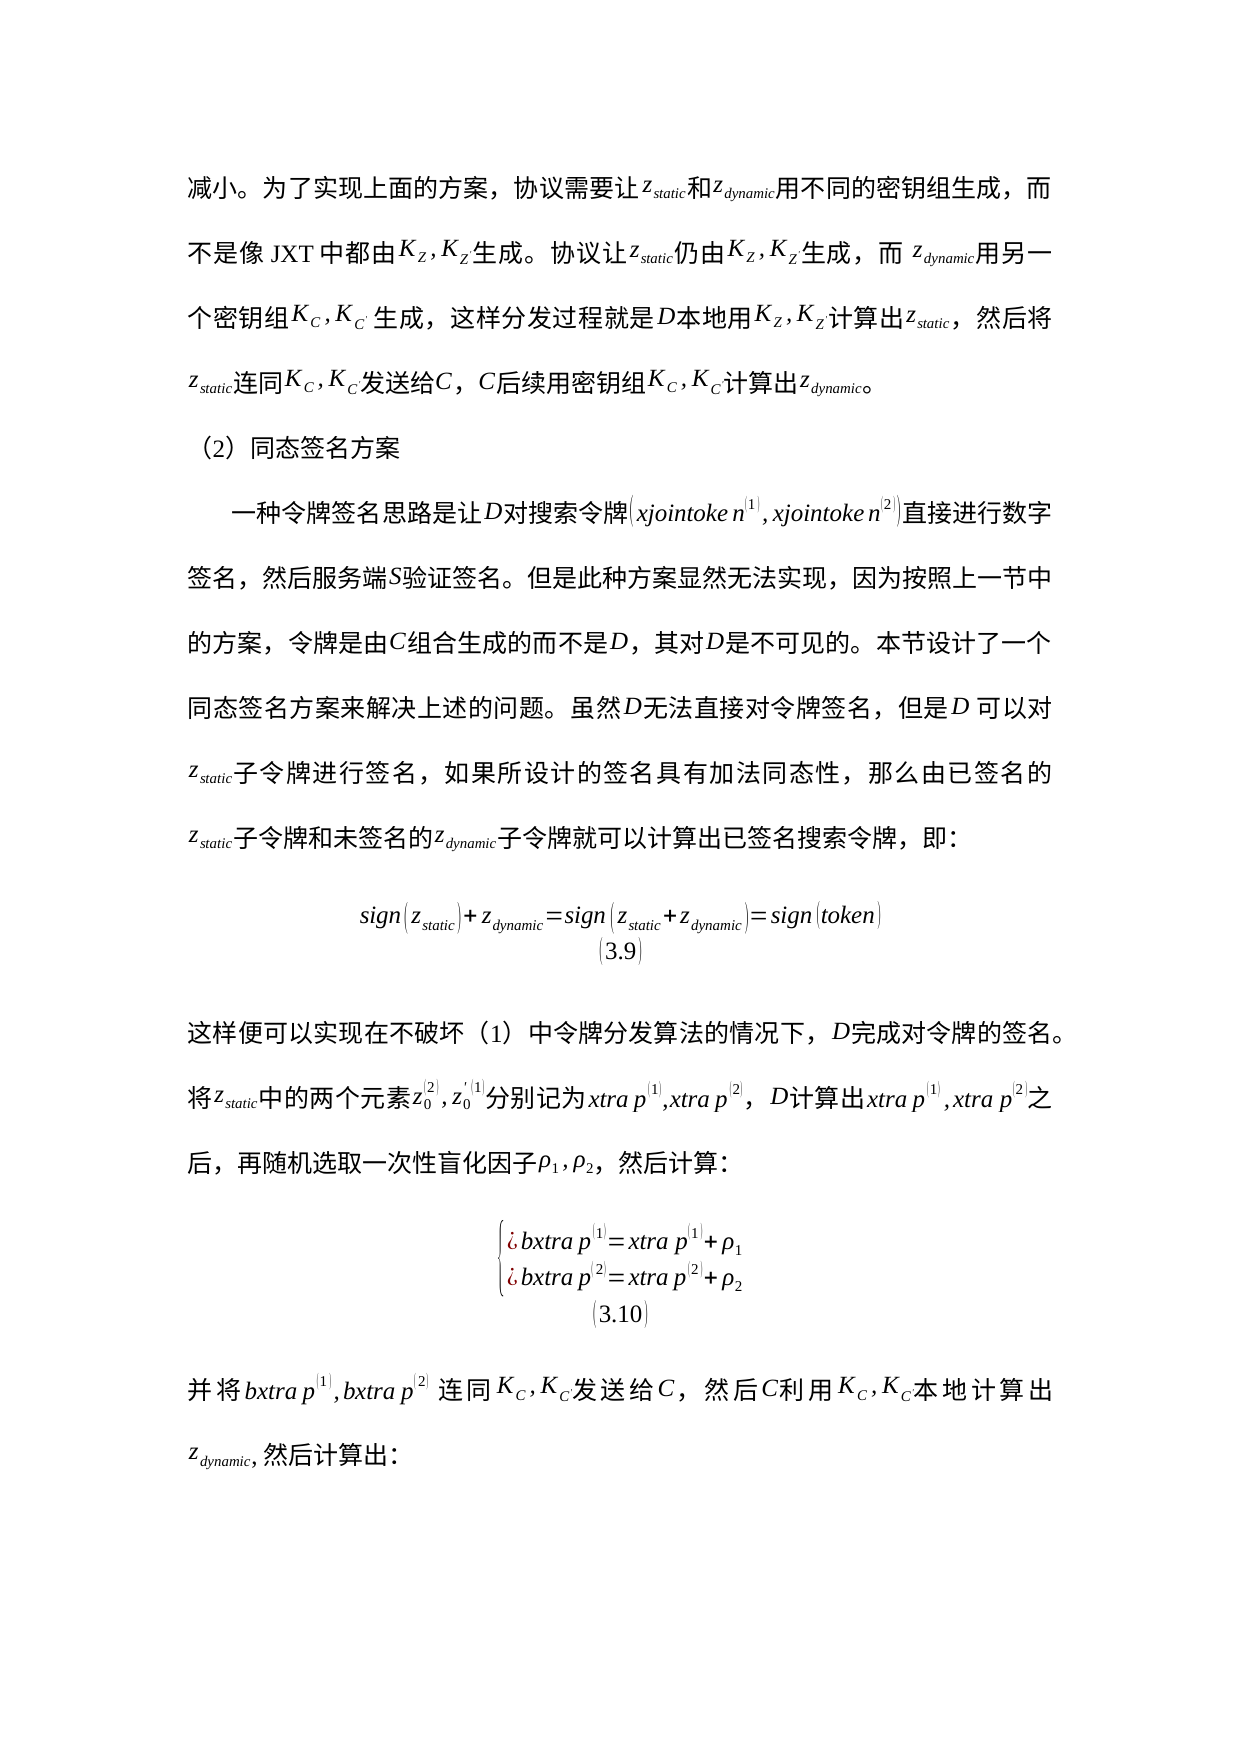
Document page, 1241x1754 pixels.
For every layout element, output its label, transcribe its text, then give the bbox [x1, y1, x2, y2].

text 一种令牌签名思路是让对搜索令牌直接进行数字签名，然后服务端验证签名。但是此种方案显然无法实现，因为按照上一节中的方案，令牌是由组合生成的而不是，其对是不可见的。本节设计了一个同态签名方案来解决上述的问题。虽然无法直接对令牌签名，但是 可以对子令牌进行签名，如果所设计的签名具有加法同态性，那么由已签名的子令牌和未签名的子令牌就可以计算出已签名搜索令牌，即： [187, 479, 1053, 869]
text 这样便可以实现在不破坏（1）中令牌分发算法的情况下，完成对令牌的签名。将中的两个元素分别记为,，计算出之后，再随机选取一次性盲化因子，然后计算： [187, 999, 1053, 1194]
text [187, 154, 1053, 414]
text 并将 连同发送给，然后利用本地计算出, 然后计算出： [187, 1356, 1053, 1486]
text （2）同态签名方案 [187, 414, 1053, 479]
